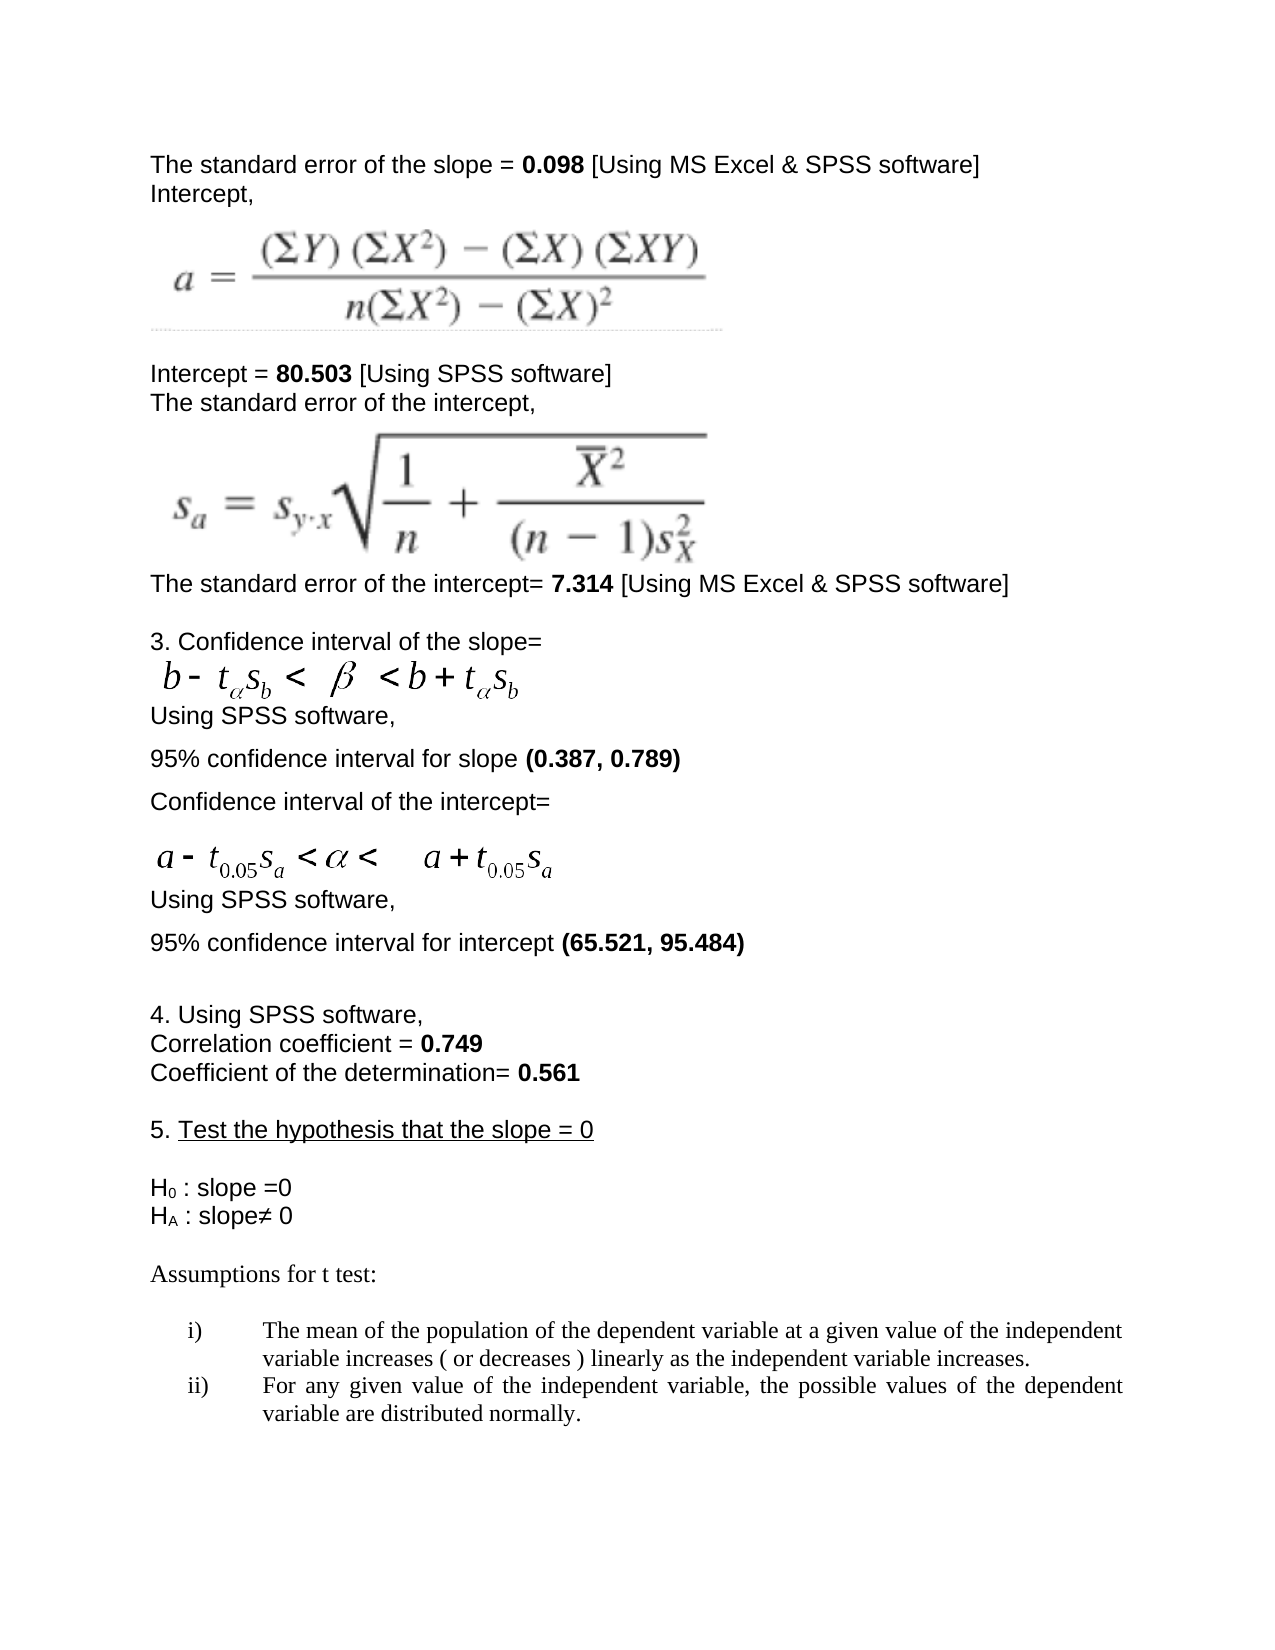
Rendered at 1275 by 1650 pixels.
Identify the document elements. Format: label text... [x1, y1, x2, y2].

text Assumptions for t test: [150, 1259, 1125, 1287]
list The mean of the population of the dependent variable at a given value of the independent variable increases ( or decreases ) linearly as the independent variable increases. [187, 1316, 1125, 1371]
text 95% confidence interval for intercept (65.521, 95.484) [150, 928, 1125, 957]
text 4. Using SPSS software, [150, 1000, 1125, 1029]
text 95% confidence interval for slope (0.387, 0.789) [150, 744, 1125, 773]
text The standard error of the slope = 0.098 [Using MS Excel & SPSS software] [150, 150, 1125, 179]
text Intercept = 80.503 [Using SPSS software] [150, 359, 1125, 388]
text Using SPSS software, [150, 701, 1125, 730]
text H0 : slope =0 [150, 1172, 1125, 1201]
text Correlation coefficient = 0.749 [150, 1029, 1125, 1057]
text Using SPSS software, [150, 885, 1125, 914]
text Confidence interval of the intercept= [150, 787, 1125, 816]
text 3. Confidence interval of the slope= [150, 627, 1125, 656]
text The standard error of the intercept, [150, 388, 1125, 417]
text Coefficient of the determination= 0.561 [150, 1057, 1125, 1086]
text The standard error of the intercept= 7.314 [Using MS Excel & SPSS software] [150, 569, 1125, 598]
text 5. Test the hypothesis that the slope = 0 [150, 1115, 1125, 1144]
text HA : slope≠ 0 [150, 1201, 1125, 1230]
picture [150, 417, 711, 570]
list For any given value of the independent variable, the possible values of the dependent variable are distributed normally. [187, 1371, 1125, 1427]
text Intercept, [150, 179, 1125, 207]
